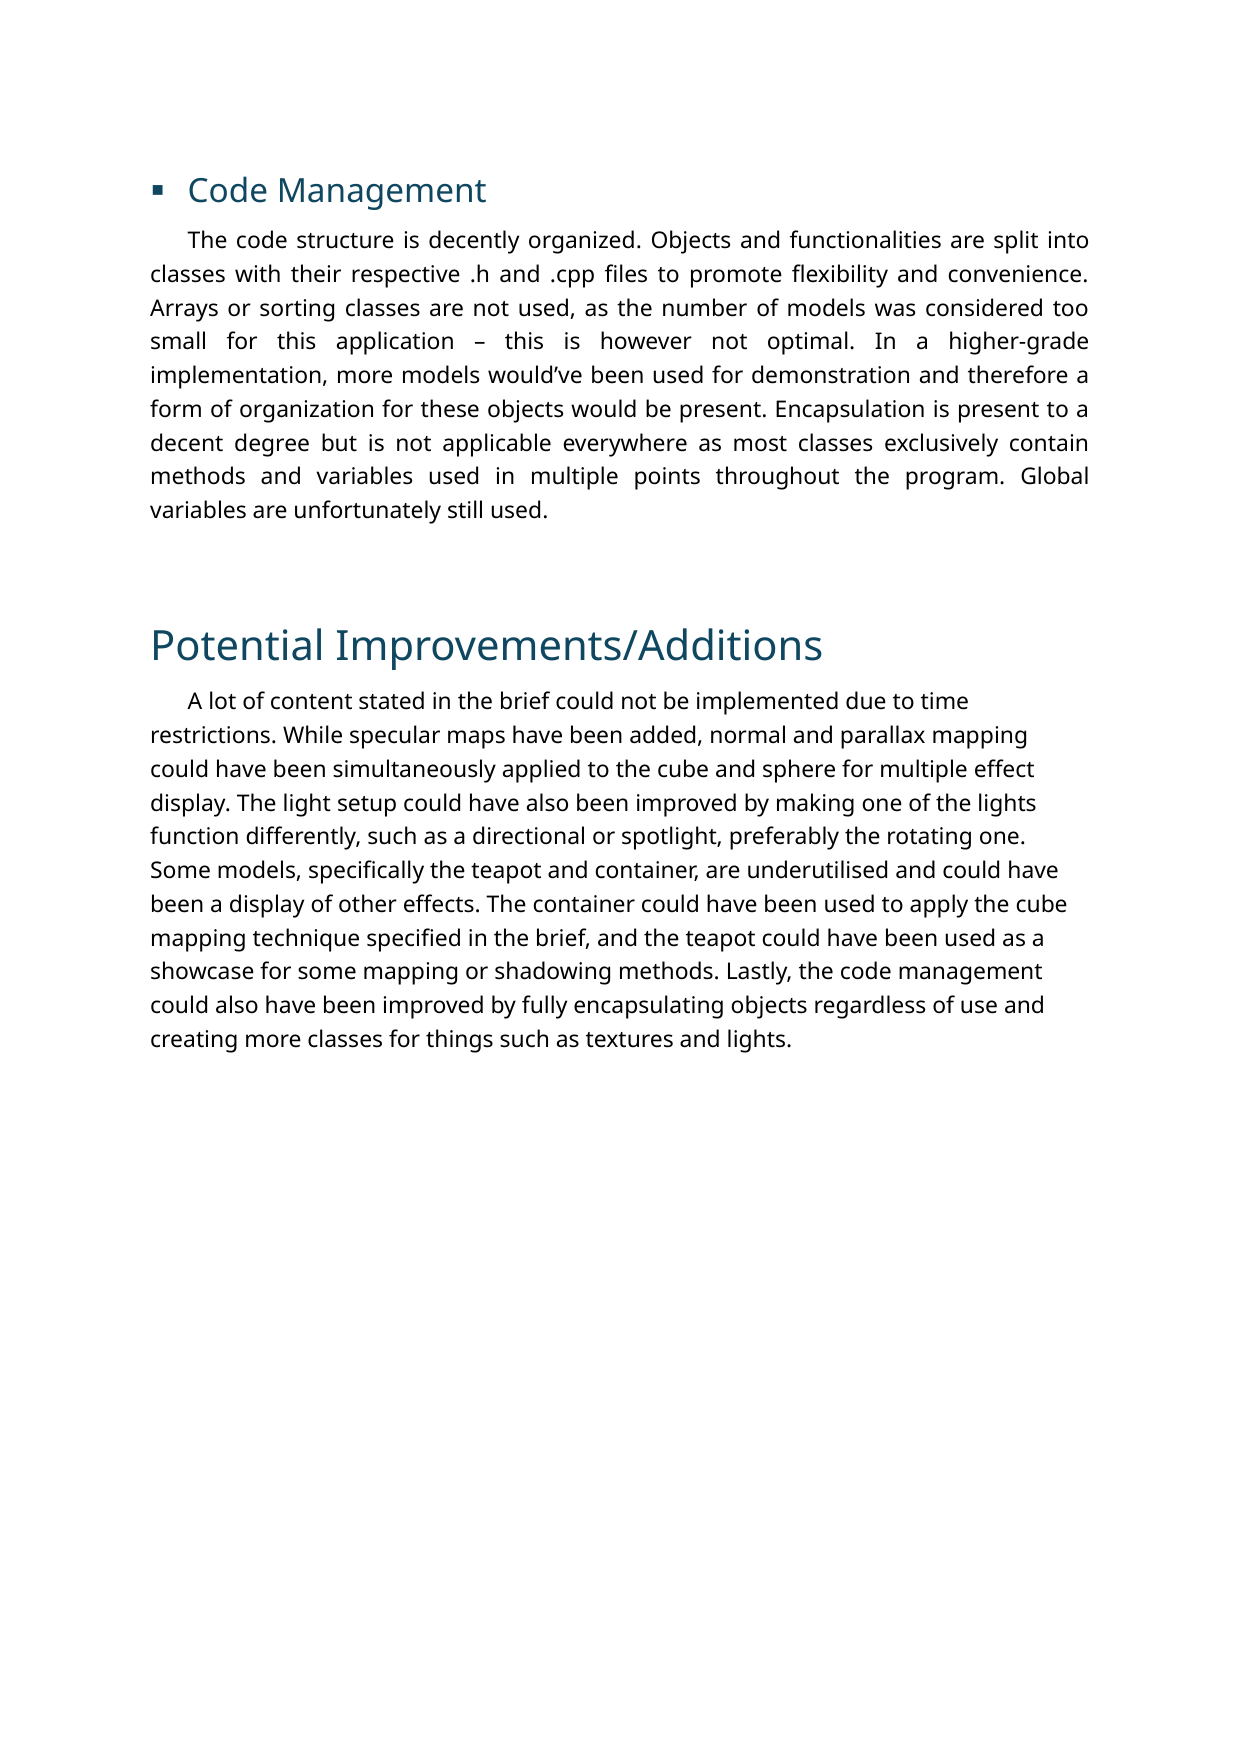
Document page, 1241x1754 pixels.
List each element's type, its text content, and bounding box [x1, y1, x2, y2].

subtitle Code Management [150, 167, 1090, 212]
text The code structure is decently organized. Objects and functionalities are split into classes with their respective .h and .cpp files to promote flexibility and convenience. Arrays or sorting classes are not used, as the number of models was considered too small for this application – this is however not optimal. In a higher-grade implementation, more models would’ve been used for demonstration and therefore a form of organization for these objects would be present. Encapsulation is present to a decent degree but is not applicable everywhere as most classes exclusively contain methods and variables used in multiple points throughout the program. Global variables are unfortunately still used. [150, 224, 1090, 525]
subtitle Potential Improvements/Additions [150, 616, 1090, 672]
text A lot of content stated in the brief could not be implemented due to time restrictions. While specular maps have been added, normal and parallax mapping could have been simultaneously applied to the cube and sphere for multiple effect display. The light setup could have also been improved by making one of the lights function differently, such as a directional or spotlight, preferably the rotating one. Some models, specifically the teapot and container, are underutilised and could have been a display of other effects. The container could have been used to apply the cube mapping technique specified in the brief, and the teapot could have been used as a showcase for some mapping or shadowing methods. Lastly, the code management could also have been improved by fully encapsulating objects regardless of use and creating more classes for things such as textures and lights. [150, 685, 1090, 1054]
